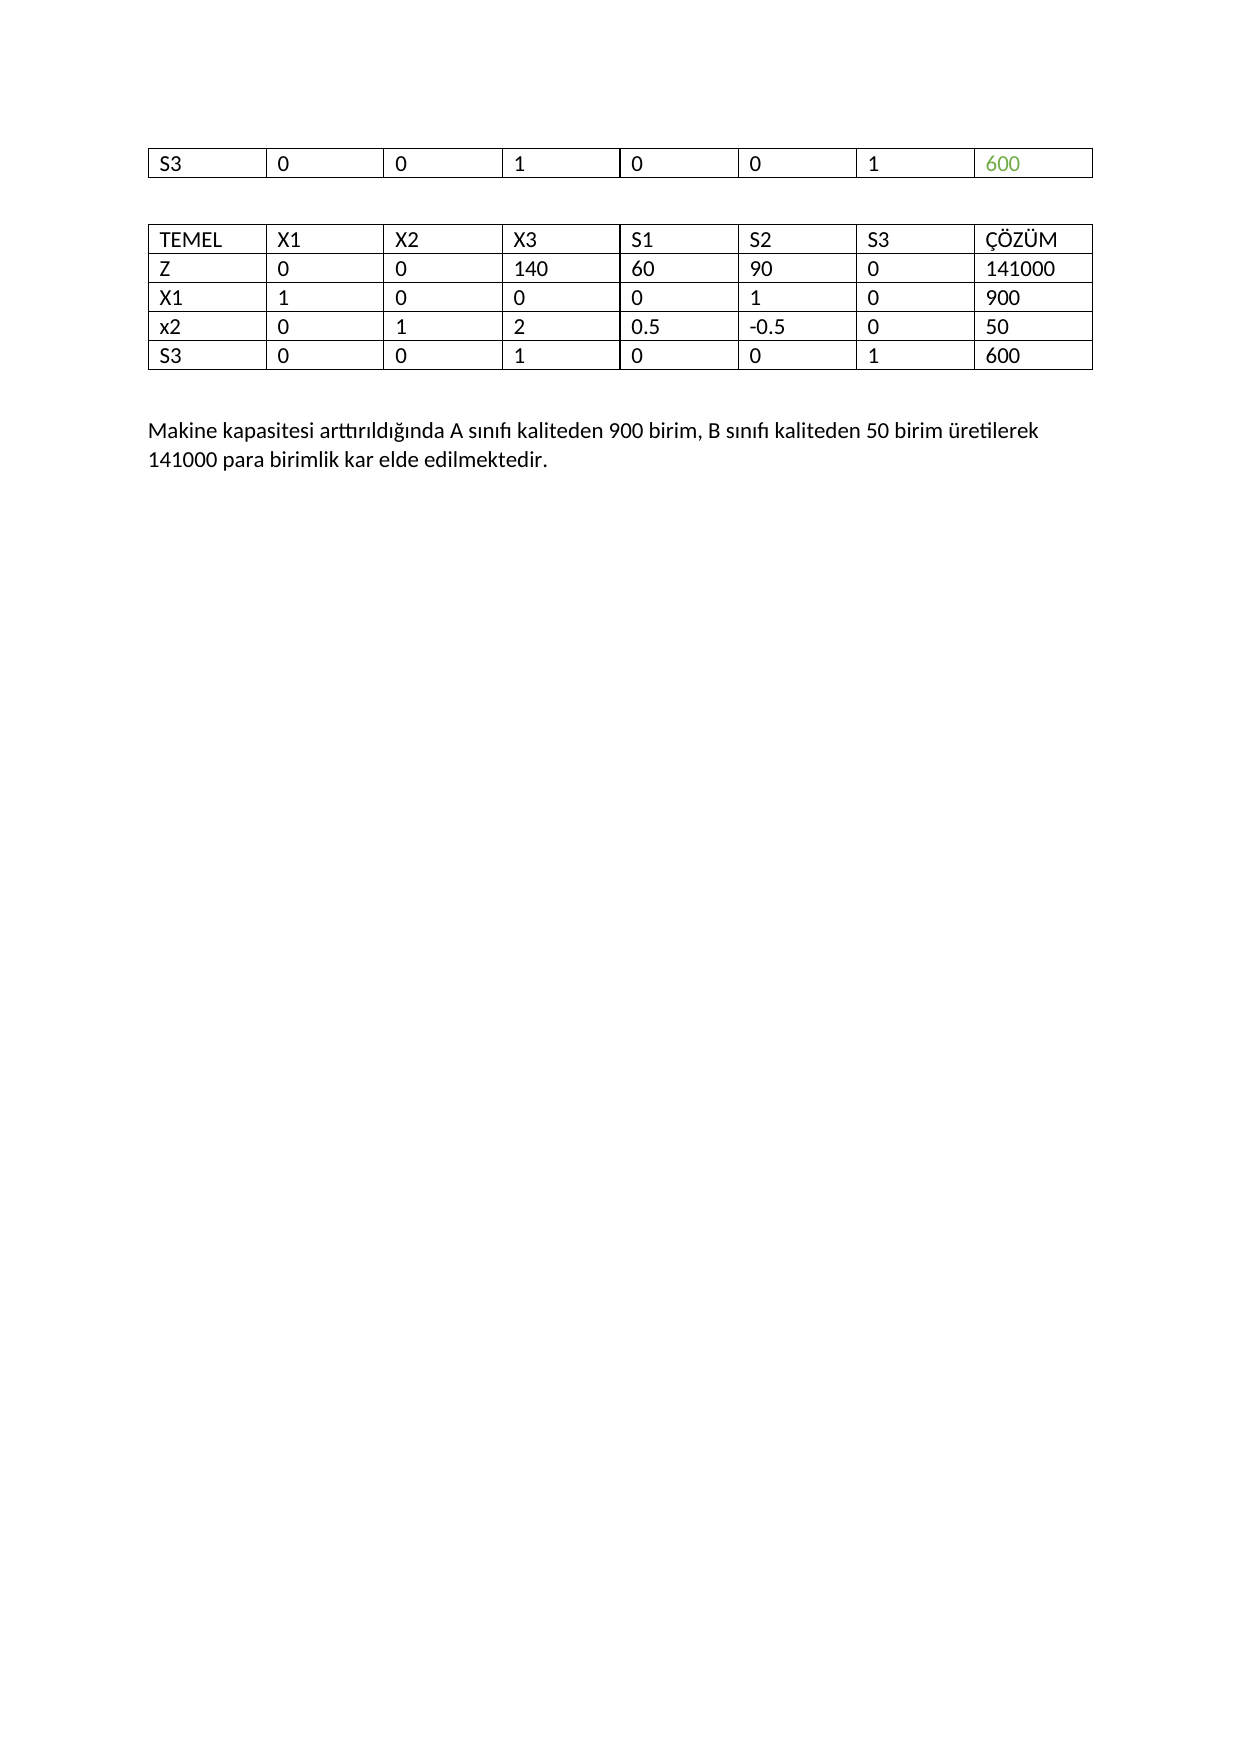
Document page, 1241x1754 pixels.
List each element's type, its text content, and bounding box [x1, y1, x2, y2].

table_cell X1 [149, 283, 266, 311]
table_header ÇÖZÜM [975, 225, 1092, 253]
table_cell S3 [149, 341, 266, 369]
table_cell 0 [267, 149, 383, 177]
table_cell 0 [621, 283, 738, 311]
table_cell 0 [503, 283, 619, 311]
table_cell -0.5 [739, 312, 856, 340]
table_cell 0 [857, 312, 974, 340]
table_cell 0 [384, 254, 502, 282]
table_header X2 [384, 225, 502, 253]
table_cell 1 [857, 149, 974, 177]
table_cell 0 [384, 341, 502, 369]
table_cell 0 [621, 149, 738, 177]
table_cell 0 [739, 341, 856, 369]
table_cell 600 [975, 341, 1092, 369]
table_cell 0 [267, 254, 383, 282]
table_cell 141000 [975, 254, 1092, 282]
table_cell 1 [503, 149, 619, 177]
table_cell 1 [857, 341, 974, 369]
table_cell 0 [267, 312, 383, 340]
table_cell 90 [739, 254, 856, 282]
table_cell 2 [503, 312, 619, 340]
table_cell 0 [857, 254, 974, 282]
table_cell 1 [384, 312, 502, 340]
table_cell 0 [267, 341, 383, 369]
table_cell 140 [503, 254, 619, 282]
table_header S3 [857, 225, 974, 253]
table_cell 0 [621, 341, 738, 369]
table_cell Z [149, 254, 266, 282]
table_cell 600 [975, 149, 1092, 177]
table_cell 1 [739, 283, 856, 311]
table_cell S3 [149, 149, 266, 177]
table_cell 1 [503, 341, 619, 369]
table_header S2 [739, 225, 856, 253]
table_cell 1 [267, 283, 383, 311]
table_header S1 [621, 225, 738, 253]
table_cell 0 [739, 149, 856, 177]
table_header X3 [503, 225, 619, 253]
table_header TEMEL [149, 225, 266, 253]
table_cell 0 [384, 283, 502, 311]
text Makine kapasitesi arttırıldığında A sınıfı kaliteden 900 birim, B sınıfı kaliteden 50 birim üretilerek 141000 para birimlik kar elde edilmektedir. [148, 416, 1093, 473]
table_cell x2 [149, 312, 266, 340]
table_cell 50 [975, 312, 1092, 340]
table_cell 0 [857, 283, 974, 311]
table_cell 900 [975, 283, 1092, 311]
table_cell 0 [384, 149, 502, 177]
table_cell 60 [621, 254, 738, 282]
table_cell 0.5 [621, 312, 738, 340]
table_header X1 [267, 225, 383, 253]
